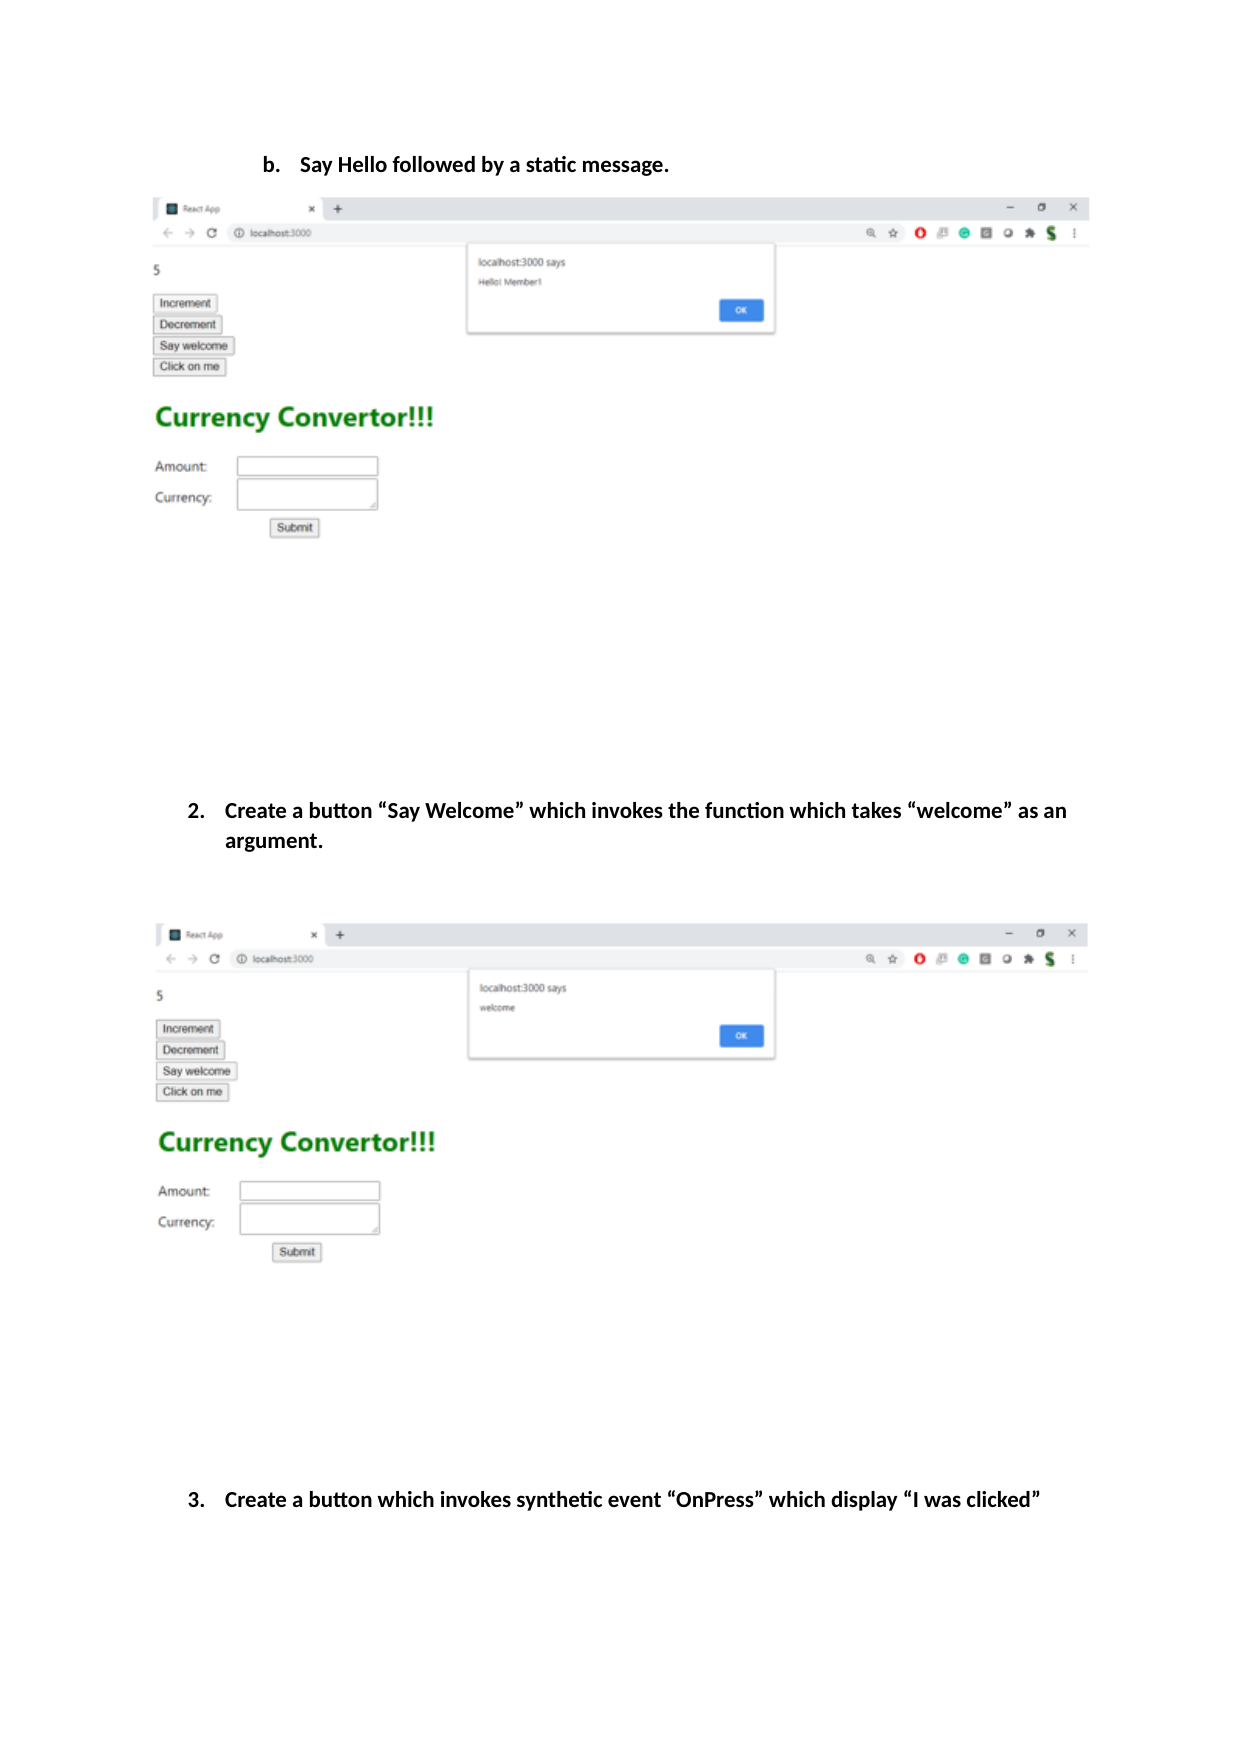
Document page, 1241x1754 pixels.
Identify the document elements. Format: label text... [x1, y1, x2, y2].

picture [150, 196, 1091, 684]
list Say Hello followed by a static message. [262, 150, 1090, 178]
list Create a button “Say Welcome” which invokes the function which takes “welcome” as an argument. [187, 796, 1090, 854]
picture [150, 919, 1091, 1420]
list Create a button which invokes synthetic event “OnPress” which display “I was clicked” [187, 1485, 1090, 1513]
